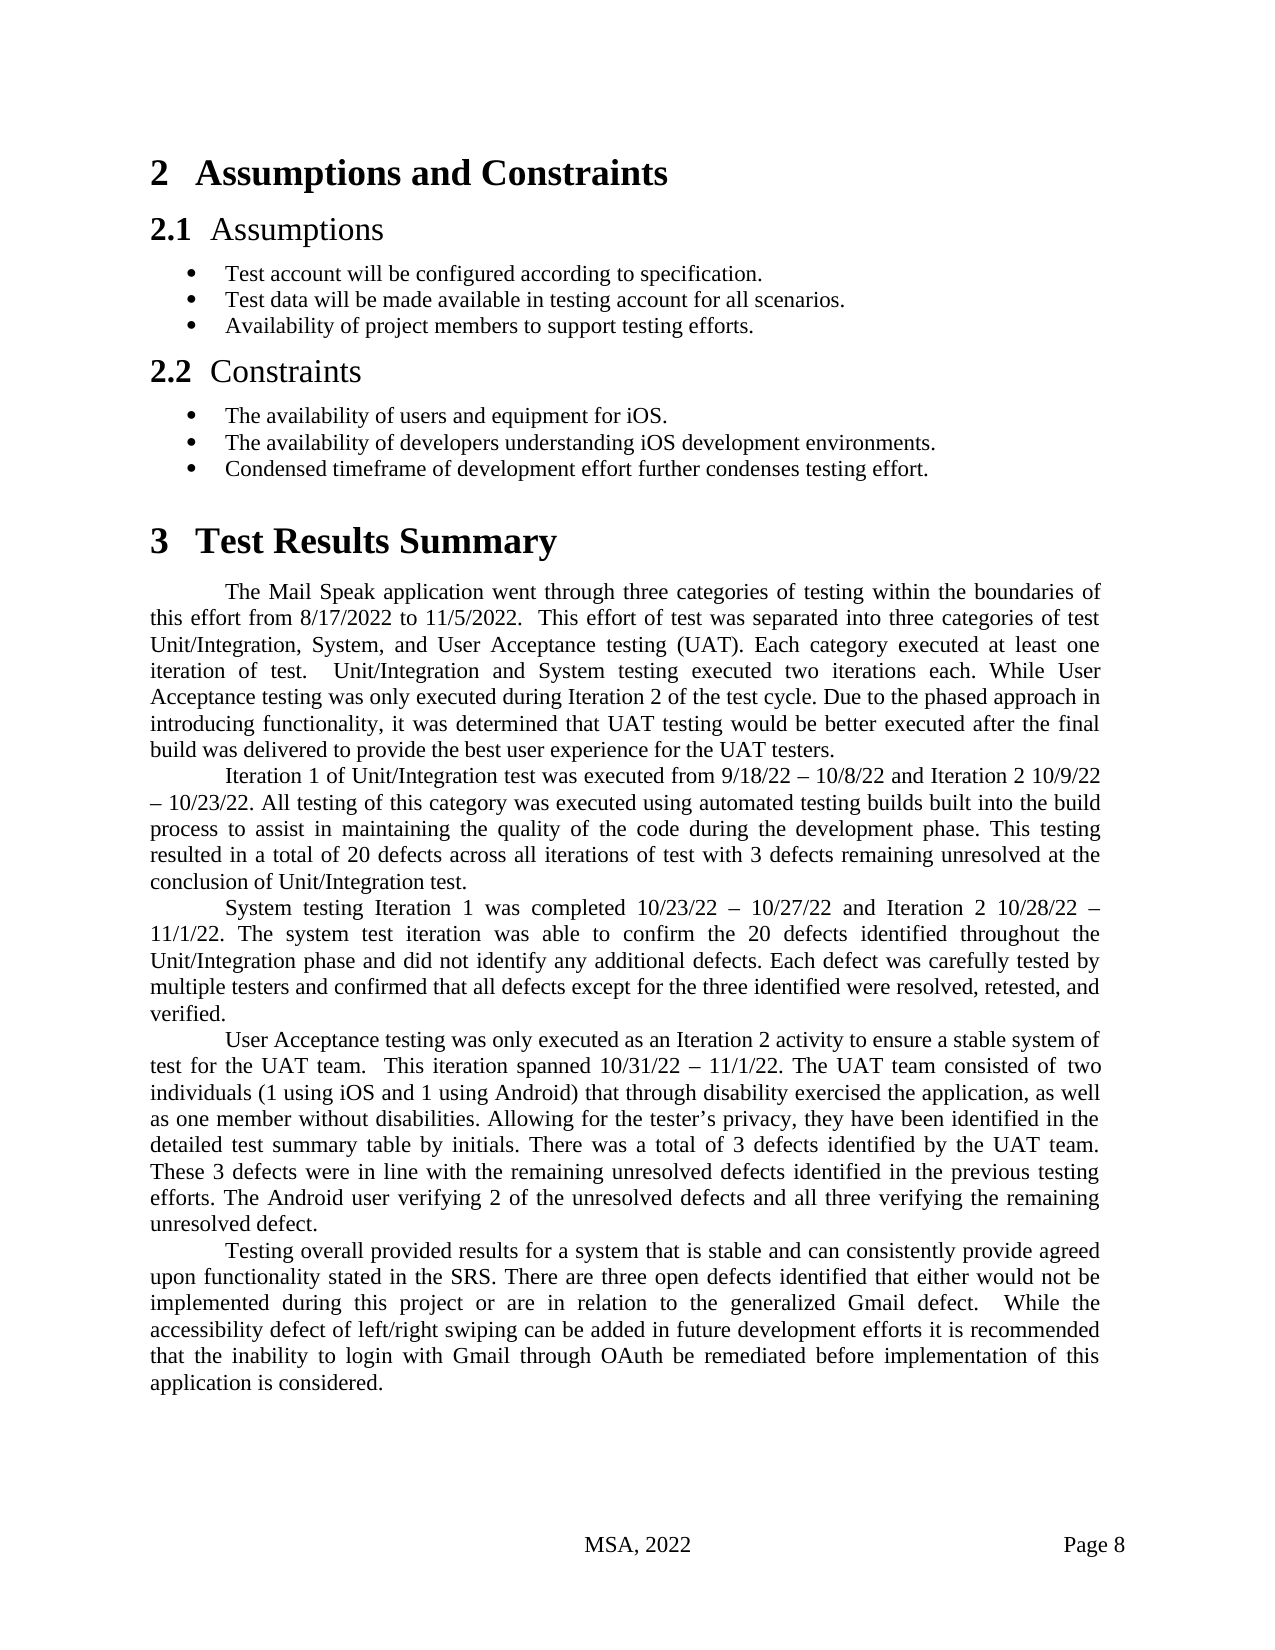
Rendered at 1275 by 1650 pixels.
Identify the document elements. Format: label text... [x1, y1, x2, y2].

text Iteration 1 of Unit/Integration test was executed from 9/18/22 – 10/8/22 and Iteration 2 10/9/22 – 10/23/22. All testing of this category was executed using automated testing builds built into the build process to assist in maintaining the quality of the code during the development phase. This testing resulted in a total of 20 defects across all iterations of test with 3 defects remaining unresolved at the conclusion of Unit/Integration test. [150, 762, 1102, 894]
subtitle Constraints [150, 351, 1125, 390]
text User Acceptance testing was only executed as an Iteration 2 activity to ensure a stable system of test for the UAT team. This iteration spanned 10/31/22 – 11/1/22. The UAT team consisted of two individuals (1 using iOS and 1 using Android) that through disability exercised the application, as well as one member without disabilities. Allowing for the tester’s privacy, they have been identified in the detailed test summary table by initials. There was a total of 3 defects identified by the UAT team. These 3 defects were in line with the remaining unresolved defects identified in the previous testing efforts. The Android user verifying 2 of the unresolved defects and all three verifying the remaining unresolved defect. [150, 1026, 1102, 1237]
list Test data will be made available in testing account for all scenarios. [187, 286, 1102, 313]
list Test account will be configured according to specification. [187, 260, 1102, 286]
subtitle Assumptions [150, 209, 1125, 247]
list Condensed timeframe of development effort further condenses testing effort. [187, 455, 1102, 481]
list Availability of project members to support testing efforts. [187, 313, 1102, 339]
list The availability of developers understanding iOS development environments. [187, 429, 1102, 455]
text Testing overall provided results for a system that is stable and can consistently provide agreed upon functionality stated in the SRS. There are three open defects identified that either would not be implemented during this project or are in relation to the generalized Gmail defect. While the accessibility defect of left/right swiping can be added in future development efforts it is recommended that the inability to login with Gmail through OAuth be remediated before implementation of this application is considered. [150, 1237, 1102, 1395]
text The Mail Speak application went through three categories of testing within the boundaries of this effort from 8/17/2022 to 11/5/2022. This effort of test was separated into three categories of test Unit/Integration, System, and User Acceptance testing (UAT). Each category executed at least one iteration of test. Unit/Integration and System testing executed two iterations each. While User Acceptance testing was only executed during Iteration 2 of the test cycle. Due to the phased approach in introducing functionality, it was determined that UAT testing would be better executed after the final build was delivered to provide the best user experience for the UAT testers. [150, 578, 1102, 762]
subtitle Test Results Summary [150, 519, 1125, 562]
text System testing Iteration 1 was completed 10/23/22 – 10/27/22 and Iteration 2 10/28/22 – 11/1/22. The system test iteration was able to confirm the 20 defects identified throughout the Unit/Integration phase and did not identify any additional defects. Each defect was carefully tested by multiple testers and confirmed that all defects except for the three identified were resolved, retested, and verified. [150, 894, 1102, 1026]
subtitle Assumptions and Constraints [150, 150, 1125, 193]
list The availability of users and equipment for iOS. [187, 402, 1102, 429]
